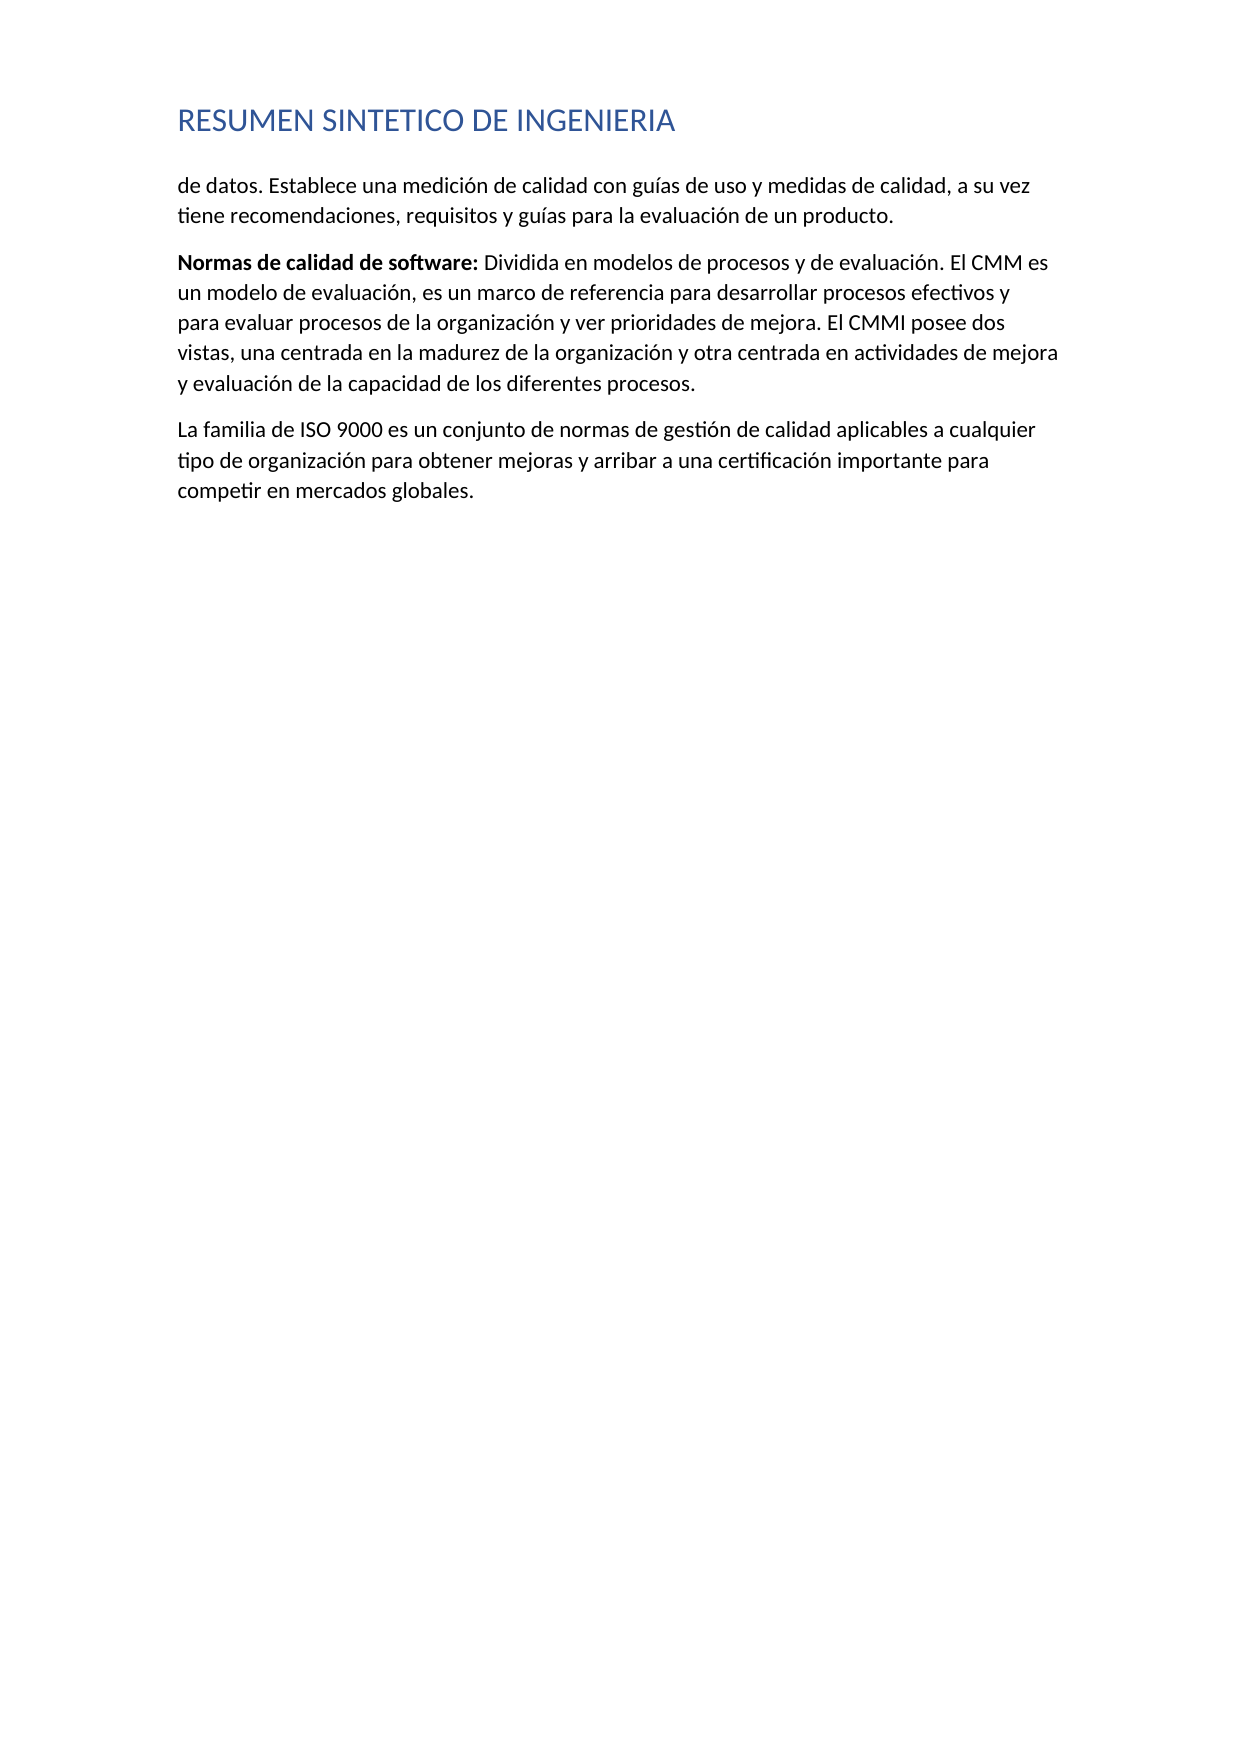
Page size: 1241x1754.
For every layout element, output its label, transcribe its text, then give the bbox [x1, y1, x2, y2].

text La familia de ISO 9000 es un conjunto de normas de gestión de calidad aplicables a cualquier tipo de organización para obtener mejoras y arribar a una certificación importante para competir en mercados globales. [177, 416, 1063, 504]
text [177, 171, 1063, 229]
text Normas de calidad de software: Dividida en modelos de procesos y de evaluación. El CMM es un modelo de evaluación, es un marco de referencia para desarrollar procesos efectivos y para evaluar procesos de la organización y ver prioridades de mejora. El CMMI posee dos vistas, una centrada en la madurez de la organización y otra centrada en actividades de mejora y evaluación de la capacidad de los diferentes procesos. [177, 248, 1063, 397]
